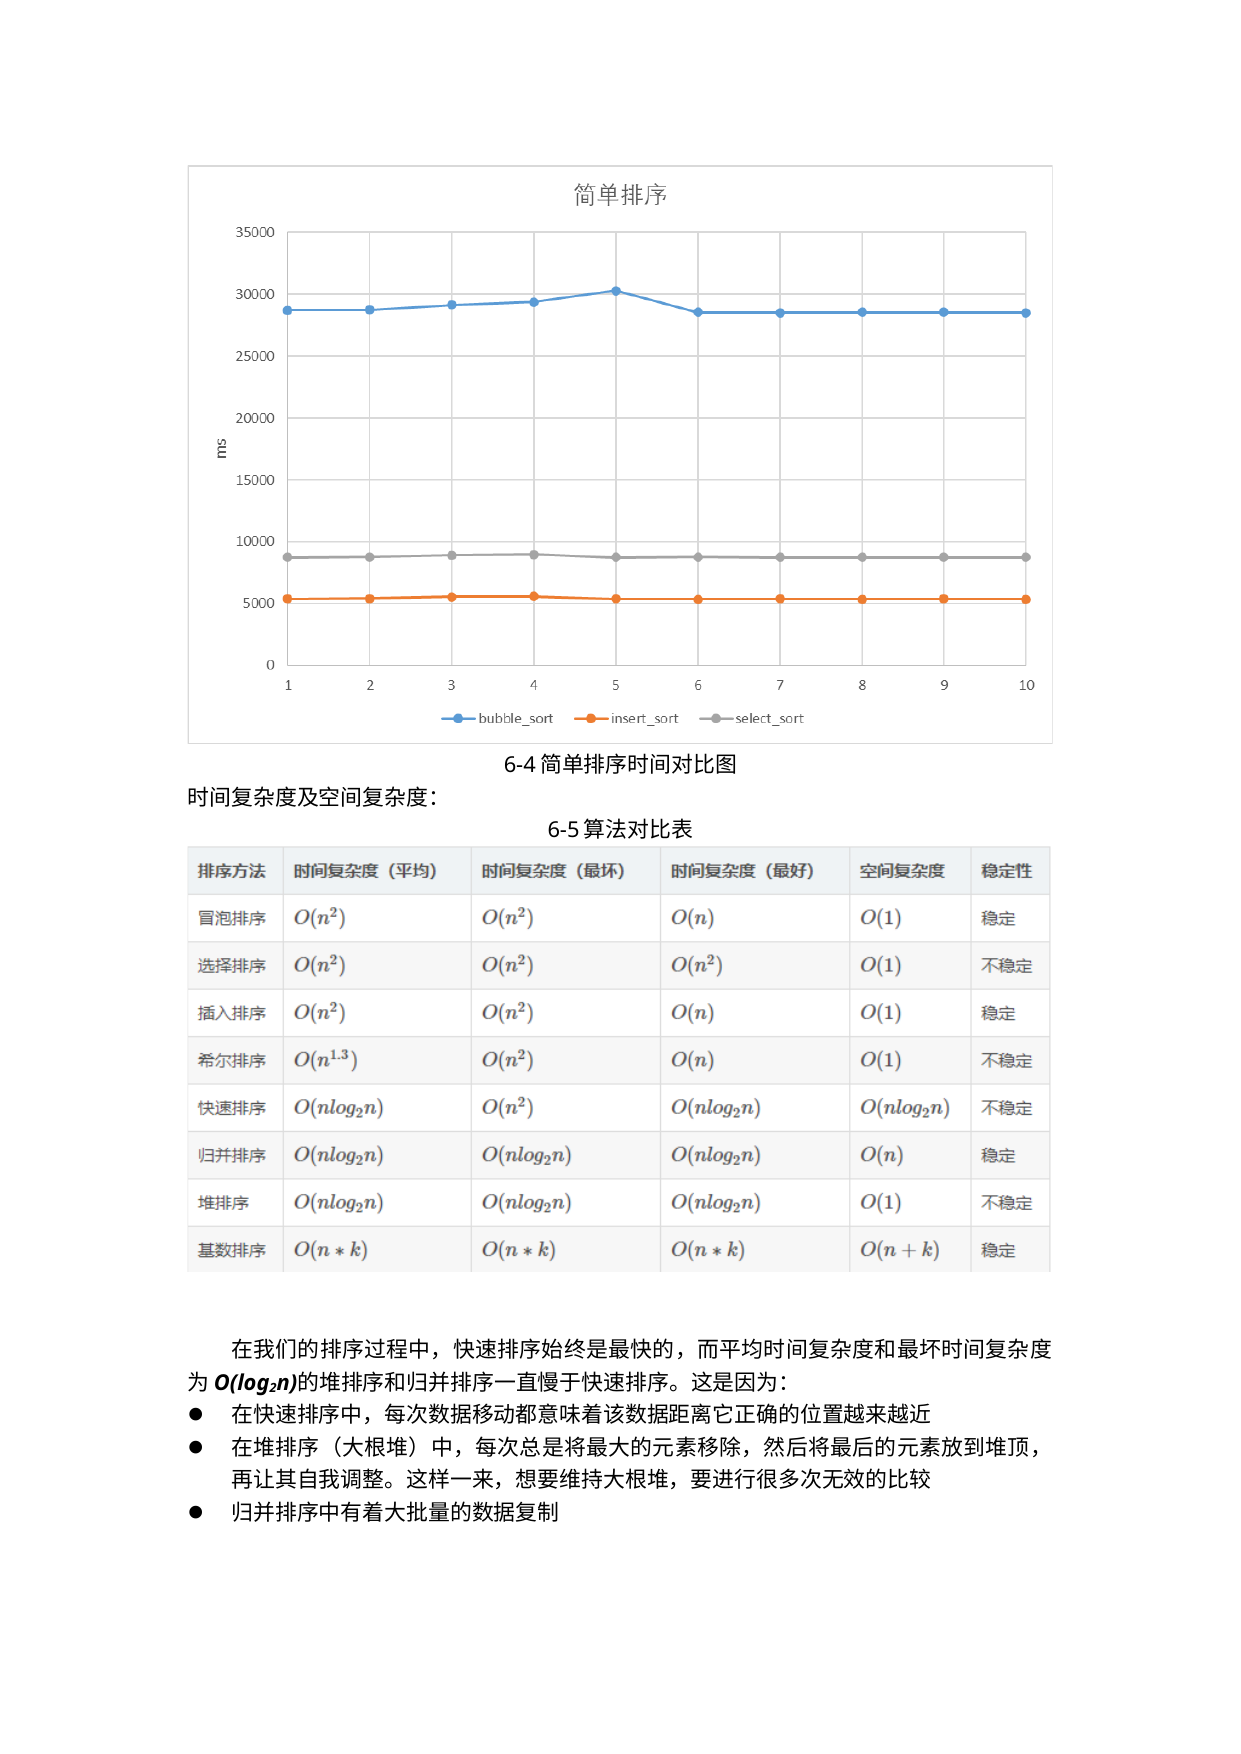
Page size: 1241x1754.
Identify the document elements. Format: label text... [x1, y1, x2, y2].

list 在堆排序（大根堆）中，每次总是将最大的元素移除，然后将最后的元素放到堆顶，再让其自我调整。这样一来，想要维持大根堆，要进行很多次无效的比较 [187, 1429, 1053, 1494]
picture [187, 165, 1053, 744]
list 归并排序中有着大批量的数据复制 [187, 1494, 1053, 1527]
text 6-5算法对比表 [187, 812, 1053, 844]
list 在快速排序中，每次数据移动都意味着该数据距离它正确的位置越来越近 [187, 1397, 1053, 1429]
picture [187, 844, 1053, 1272]
text 在我们的排序过程中，快速排序始终是最快的，而平均时间复杂度和最坏时间复杂度为O(log2n)的堆排序和归并排序一直慢于快速排序。这是因为： [187, 1332, 1053, 1397]
text 6-4简单排序时间对比图 [187, 747, 1053, 779]
text 时间复杂度及空间复杂度： [187, 779, 1053, 812]
